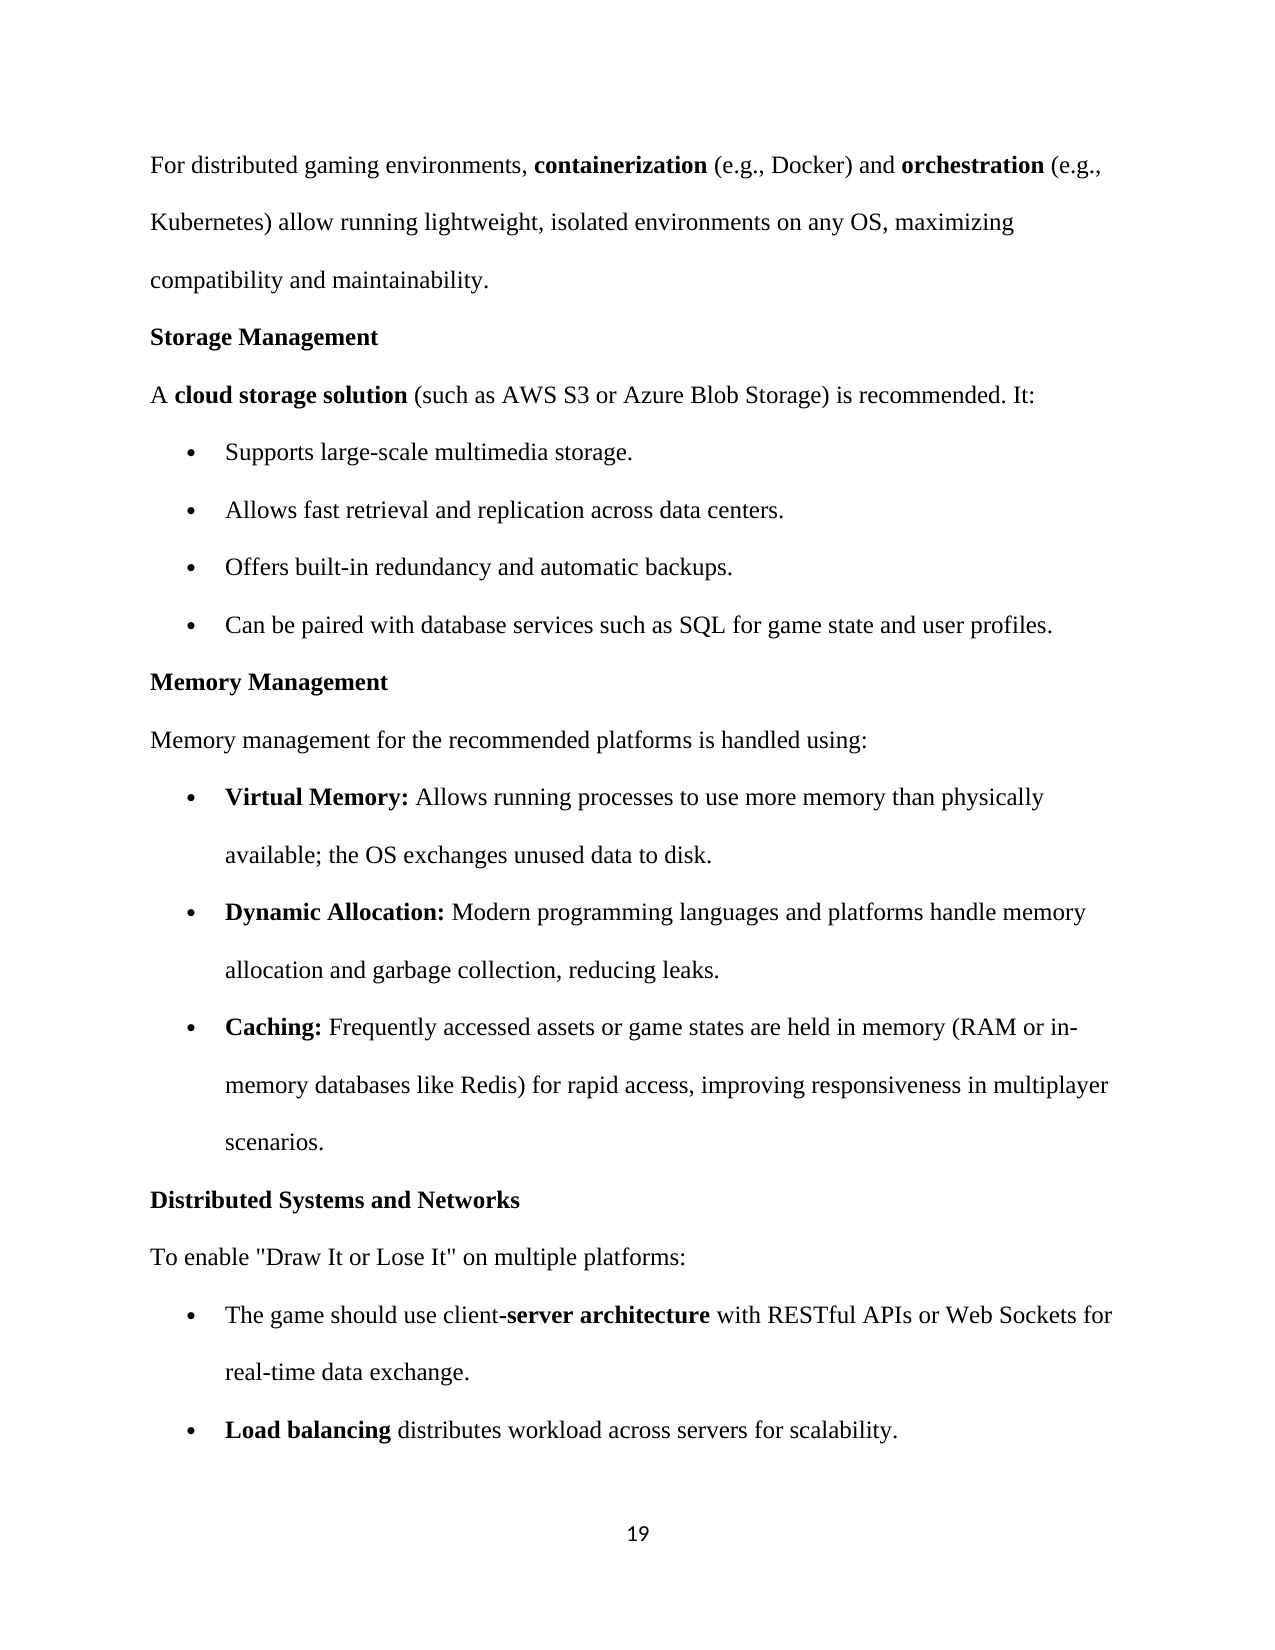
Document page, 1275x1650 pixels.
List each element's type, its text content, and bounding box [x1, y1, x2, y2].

text To enable "Draw It or Lose It" on multiple platforms: [150, 1242, 1125, 1271]
text A cloud storage solution (such as AWS S3 or Azure Blob Storage) is recommended. It: [150, 380, 1125, 409]
text Memory management for the recommended platforms is handled using: [150, 725, 1125, 754]
list Caching: Frequently accessed assets or game states are held in memory (RAM or in-memory databases like Redis) for rapid access, improving responsiveness in multiplayer scenarios. [187, 1012, 1125, 1156]
list The game should use client-server architecture with RESTful APIs or Web Sockets for real-time data exchange. [187, 1300, 1125, 1386]
list Load balancing distributes workload across servers for scalability. [187, 1415, 1125, 1444]
text For distributed gaming environments, containerization (e.g., Docker) and orchestration (e.g., Kubernetes) allow running lightweight, isolated environments on any OS, maximizing compatibility and maintainability. [150, 150, 1125, 294]
text Storage Management [150, 322, 1125, 351]
list Dynamic Allocation: Modern programming languages and platforms handle memory allocation and garbage collection, reducing leaks. [187, 897, 1125, 984]
text Memory Management [150, 667, 1125, 696]
list Allows fast retrieval and replication across data centers. [187, 495, 1125, 524]
text Distributed Systems and Networks [150, 1185, 1125, 1214]
list Can be paired with database services such as SQL for game state and user profiles. [187, 610, 1125, 639]
list Virtual Memory: Allows running processes to use more memory than physically available; the OS exchanges unused data to disk. [187, 782, 1125, 869]
list Offers built-in redundancy and automatic backups. [187, 552, 1125, 581]
list Supports large-scale multimedia storage. [187, 437, 1125, 466]
